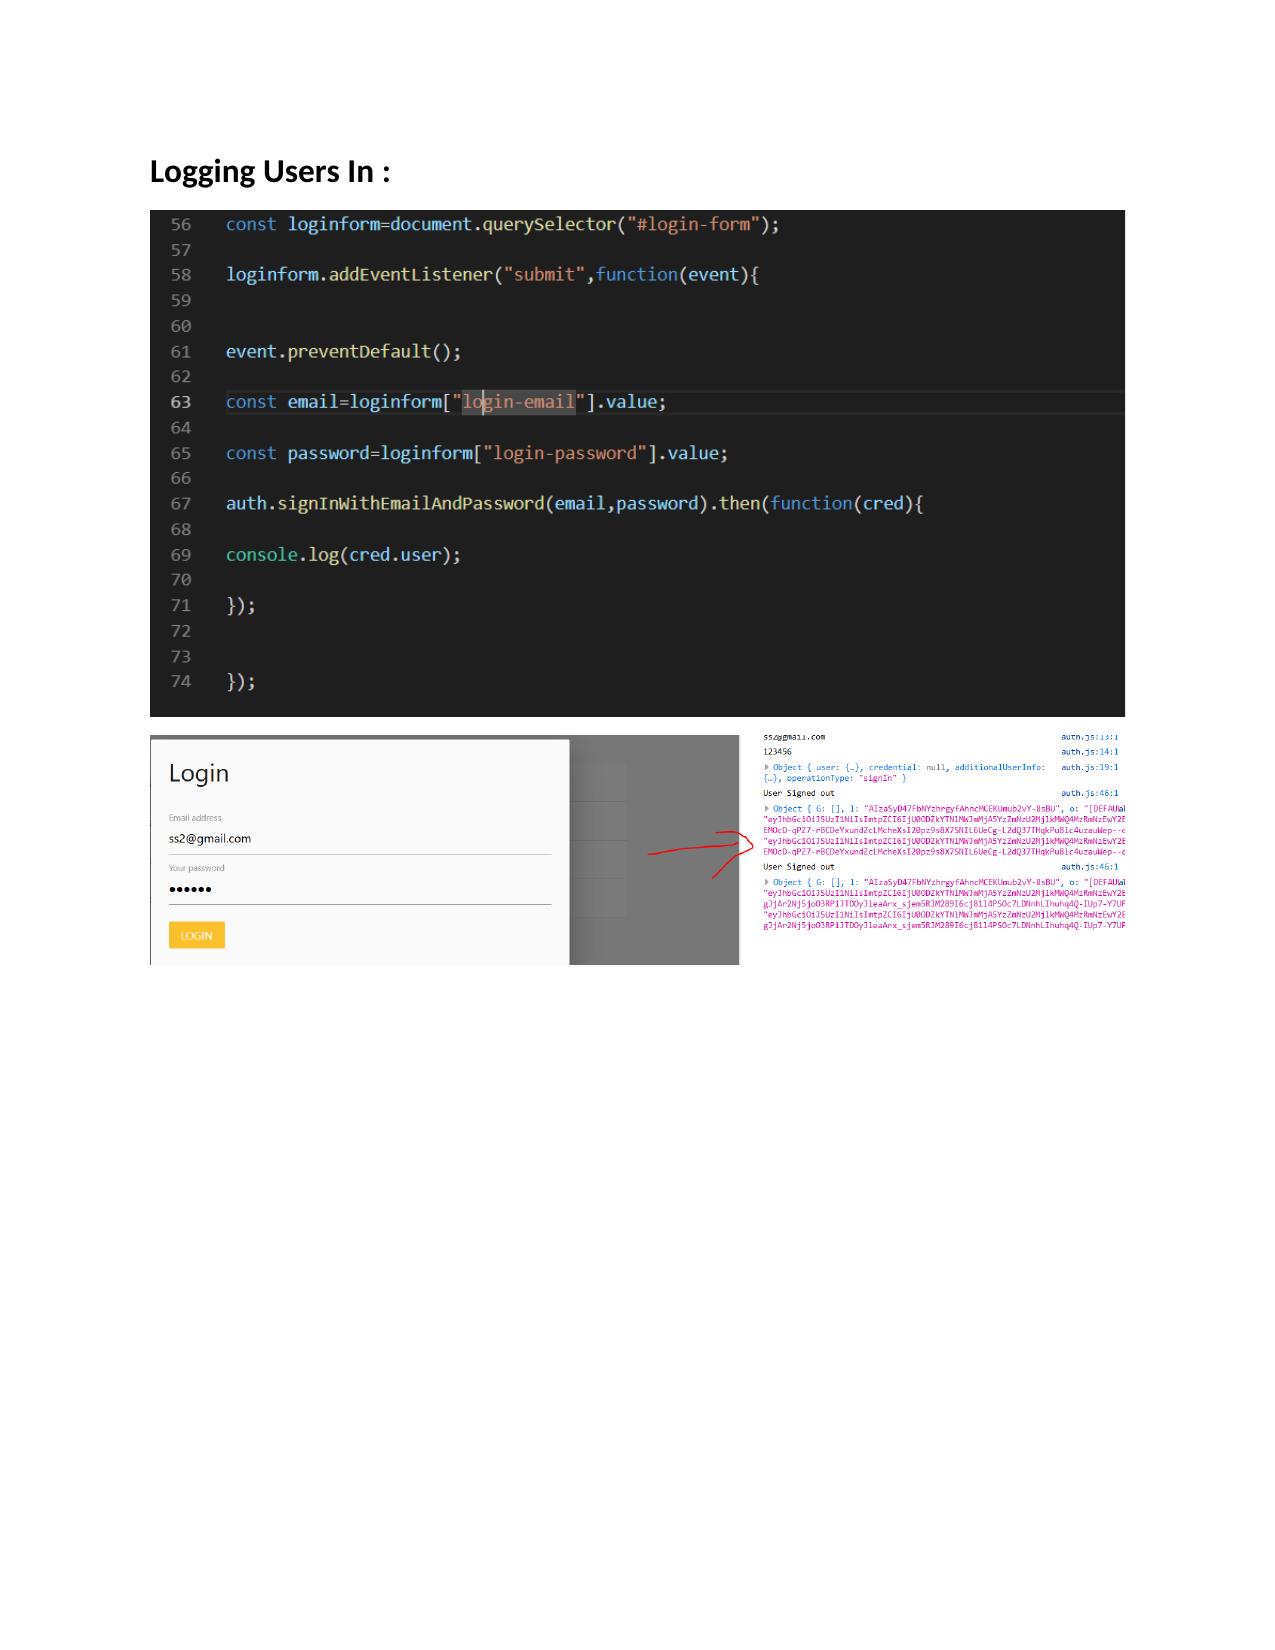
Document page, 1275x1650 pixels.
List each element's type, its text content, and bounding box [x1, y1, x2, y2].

text Logging Users In : [150, 150, 1125, 191]
picture [150, 735, 1125, 965]
picture [150, 210, 1125, 717]
